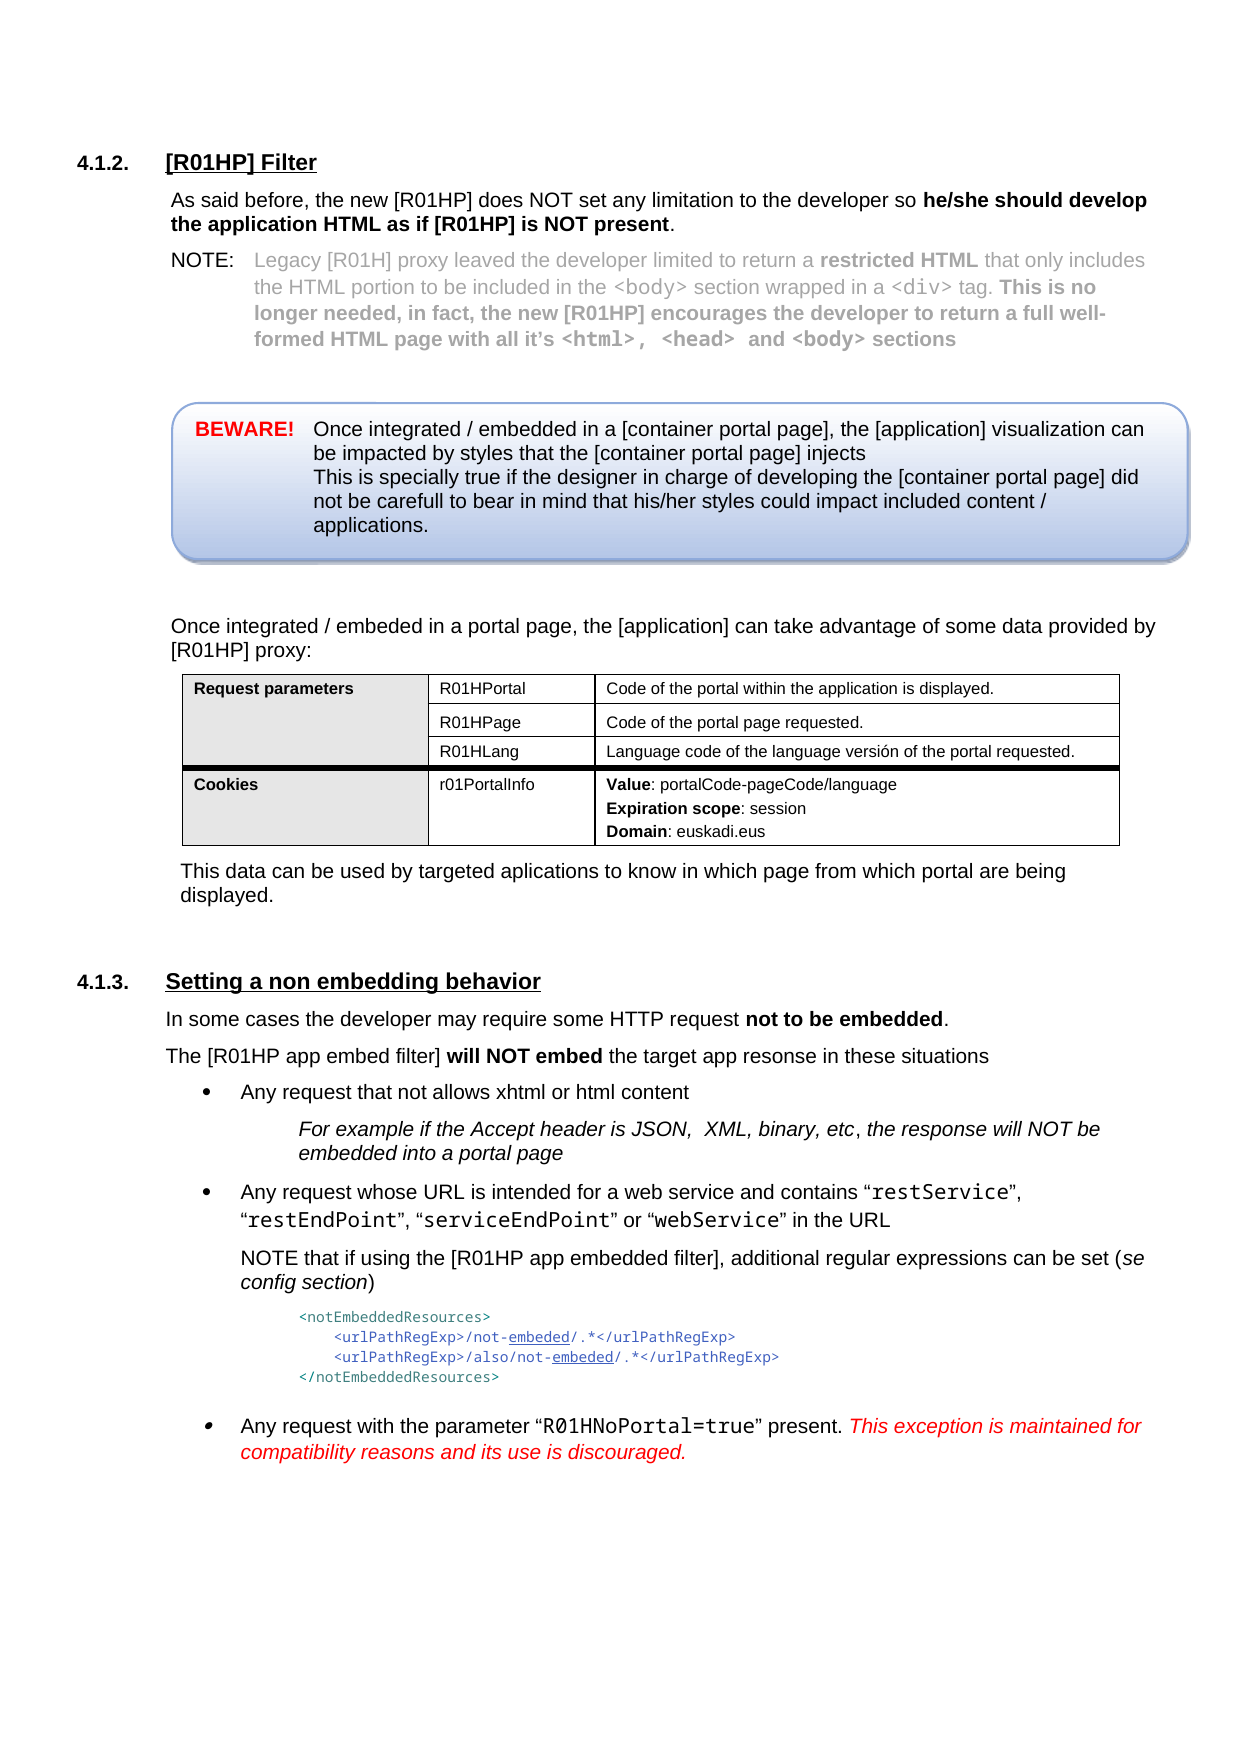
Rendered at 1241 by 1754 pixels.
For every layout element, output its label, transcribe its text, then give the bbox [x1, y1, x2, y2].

text In some cases the developer may require some HTTP request not to be embedded. [165, 1007, 1163, 1031]
list Any request that not allows xhtml or html content [203, 1080, 1163, 1104]
table_cell Cookies [183, 771, 428, 845]
table_cell Code of the portal page requested. [596, 704, 1119, 736]
list Any request whose URL is intended for a web service and contains “restService”, “restEndPoint”, “serviceEndPoint” or “webService” in the URL [203, 1177, 1163, 1234]
table_cell Language code of the language versión of the portal requested. [596, 737, 1119, 765]
table_cell Value: portalCode-pageCode/language Expiration scope: session Domain: euskadi.eus [596, 771, 1119, 845]
text This data can be used by targeted aplications to know in which page from which portal are being displayed. [180, 859, 1163, 907]
text Once integrated / embeded in a portal page, the [application] can take advantage of some data provided by [R01HP] proxy: [171, 613, 1163, 661]
table_cell R01HLang [429, 737, 594, 765]
text As said before, the new [R01HP] does NOT set any limitation to the developer so he/she should develop the application HTML as if [R01HP] is NOT present. [171, 188, 1163, 236]
table_header R01HPortal [429, 675, 594, 702]
table_cell R01HPage [429, 704, 594, 736]
text For example if the Accept header is JSON, XML, binary, etc, the response will NOT be embedded into a portal page [298, 1116, 1163, 1164]
table_header Code of the portal within the application is displayed. [596, 675, 1119, 702]
list Any request with the parameter “R01HNoPortal=true” present. This exception is maintained for compatibility reasons and its use is discouraged. [203, 1411, 1163, 1464]
text <notEmbeddedResources> [298, 1307, 1163, 1327]
text <urlPathRegExp>/also/not-embeded/.*</urlPathRegExp> [298, 1346, 1163, 1366]
table_header Request parameters [183, 675, 428, 765]
text NOTE: Legacy [R01H] proxy leaved the developer limited to return a restricted HTML that only includes the HTML portion to be included in the <body> section wrapped in a <div> tag. This is no longer needed, in fact, the new [R01HP] encourages the developer to return a full well-formed HTML page with all it’s <html>, <head> and <body> sections [171, 248, 1163, 353]
table_cell r01PortalInfo [429, 771, 594, 845]
text NOTE that if using the [R01HP app embedded filter], additional regular expressions can be set (se config section) [240, 1246, 1163, 1294]
text The [R01HP app embed filter] will NOT embed the target app resonse in these situations [165, 1043, 1163, 1067]
text Setting a non embedding behavior [77, 968, 1163, 994]
text <urlPathRegExp>/not-embeded/.*</urlPathRegExp> [298, 1327, 1163, 1346]
text </notEmbeddedResources> [298, 1366, 1163, 1386]
text [R01HP] Filter [77, 149, 1163, 175]
